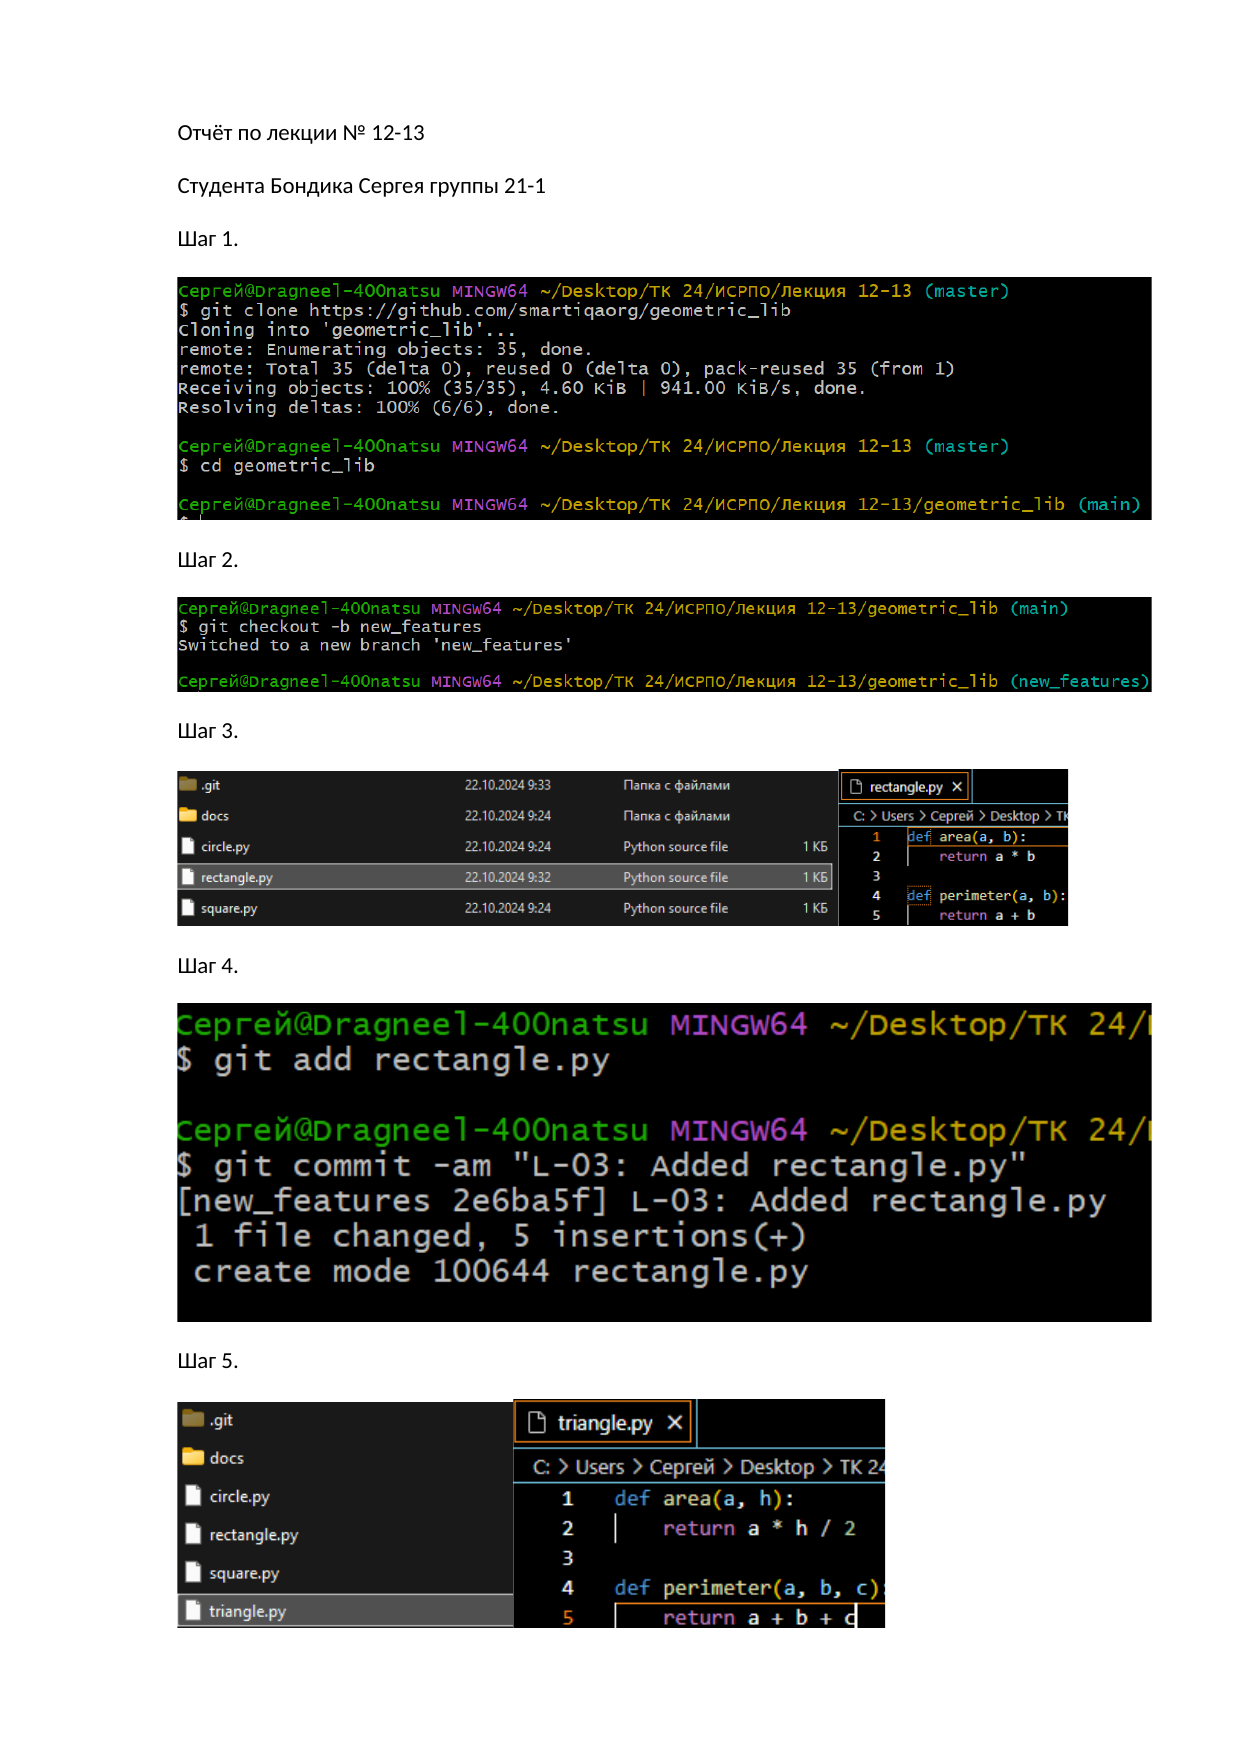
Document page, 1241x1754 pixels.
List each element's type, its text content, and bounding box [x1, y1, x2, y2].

text Шаг 2. [177, 545, 1152, 573]
picture [177, 769, 1069, 926]
text Шаг 4. [177, 951, 1152, 979]
picture [177, 597, 1152, 692]
text Шаг 1. [177, 224, 1152, 252]
picture [177, 1399, 886, 1628]
text Шаг 3. [177, 716, 1152, 744]
text Отчёт по лекции № 12-13 [177, 118, 1152, 146]
picture [177, 277, 1152, 520]
text Студента Бондика Сергея группы 21-1 [177, 171, 1152, 199]
text Шаг 5. [177, 1347, 1152, 1375]
picture [177, 1003, 1152, 1322]
